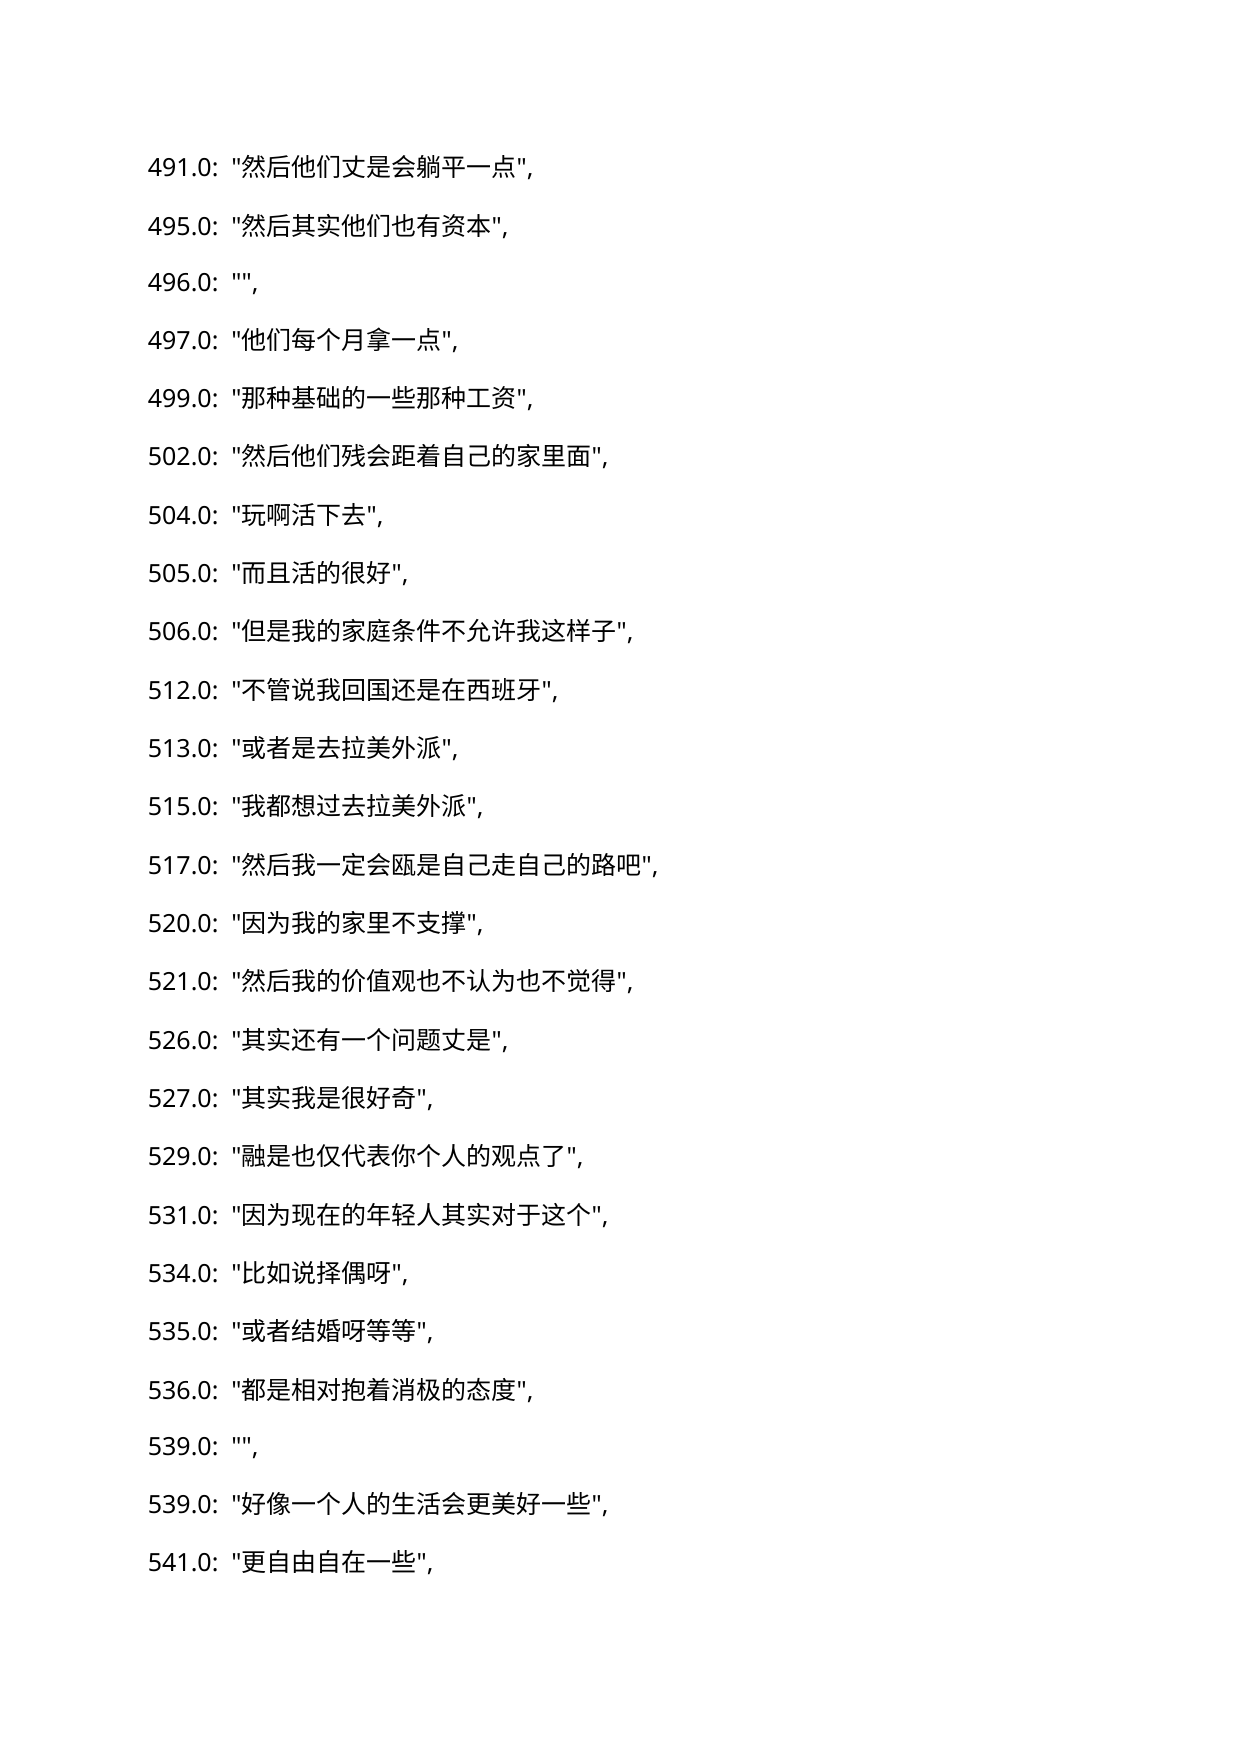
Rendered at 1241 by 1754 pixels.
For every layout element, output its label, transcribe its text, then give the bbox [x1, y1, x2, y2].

text 504.0: "玩啊活下去", [148, 495, 1093, 531]
text 496.0: "", [148, 264, 1093, 298]
text 526.0: "其实还有一个问题丈是", [148, 1020, 1093, 1056]
text 520.0: "因为我的家里不支撑", [148, 903, 1093, 940]
text 497.0: "他们每个月拿一点", [148, 320, 1093, 356]
text 539.0: "好像一个人的生活会更美好一些", [148, 1484, 1093, 1521]
text 495.0: "然后其实他们也有资本", [148, 206, 1093, 242]
text 517.0: "然后我一定会瓯是自己走自己的路吧", [148, 845, 1093, 881]
text 531.0: "因为现在的年轻人其实对于这个", [148, 1195, 1093, 1231]
text 502.0: "然后他们残会距着自己的家里面", [148, 437, 1093, 473]
text 534.0: "比如说择偶呀", [148, 1253, 1093, 1290]
text 529.0: "融是也仅代表你个人的观点了", [148, 1137, 1093, 1173]
text 535.0: "或者结婚呀等等", [148, 1312, 1093, 1348]
text 521.0: "然后我的价值观也不认为也不觉得", [148, 962, 1093, 998]
text 527.0: "其实我是很好奇", [148, 1078, 1093, 1115]
text 536.0: "都是相对抱着消极的态度", [148, 1370, 1093, 1406]
text 505.0: "而且活的很好", [148, 553, 1093, 590]
text 491.0: "然后他们丈是会躺平一点", [148, 148, 1093, 184]
text 513.0: "或者是去拉美外派", [148, 728, 1093, 765]
text 539.0: "", [148, 1428, 1093, 1462]
text 515.0: "我都想过去拉美外派", [148, 787, 1093, 823]
text 499.0: "那种基础的一些那种工资", [148, 378, 1093, 415]
text 512.0: "不管说我回国还是在西班牙", [148, 670, 1093, 706]
text 541.0: "更自由自在一些", [148, 1543, 1093, 1579]
text 506.0: "但是我的家庭条件不允许我这样子", [148, 612, 1093, 648]
